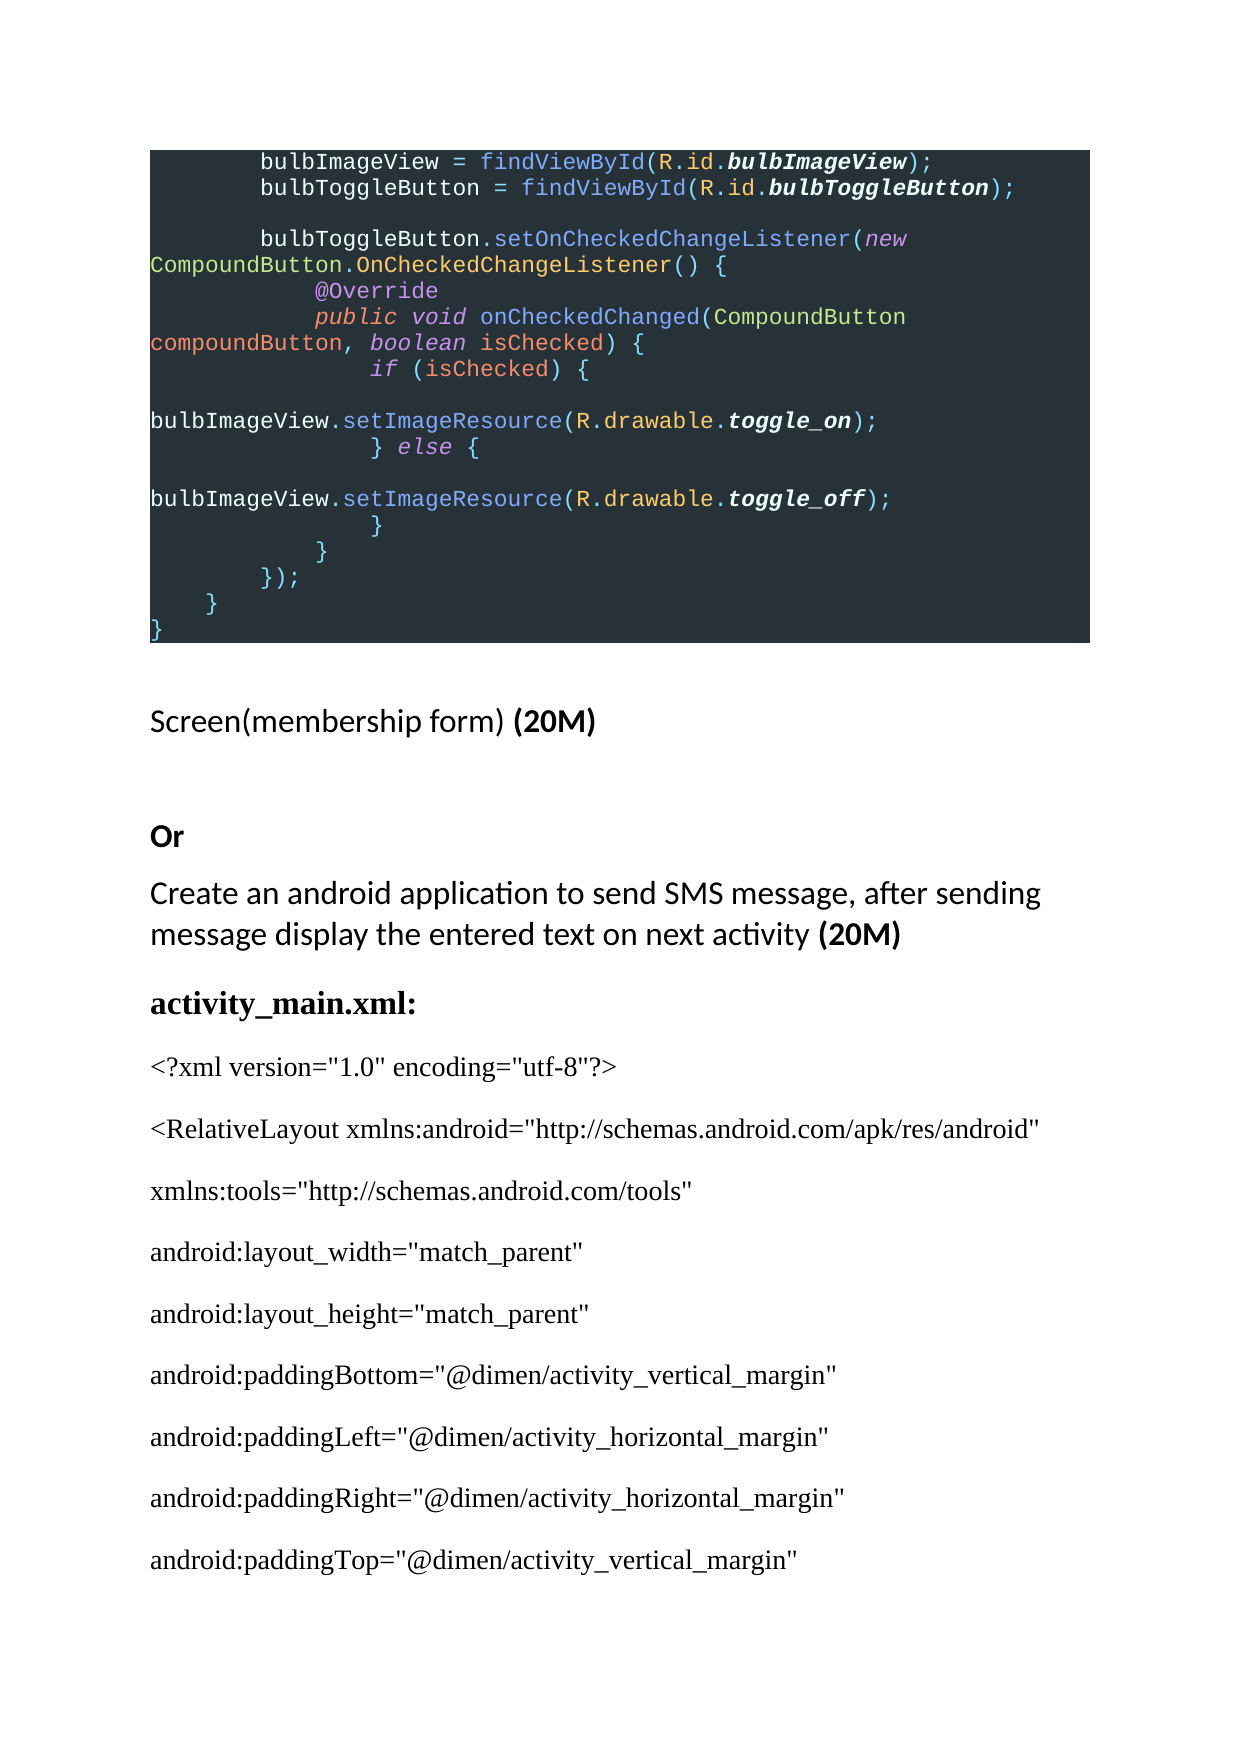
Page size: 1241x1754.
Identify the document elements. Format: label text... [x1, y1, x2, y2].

text Screen(membership form) (20M) [150, 700, 1090, 741]
text android:paddingBottom="@dimen/activity_vertical_margin" [150, 1358, 1090, 1391]
text xmlns:tools="http://schemas.android.com/tools" [150, 1174, 1090, 1206]
text Create an android application to send SMS message, after sending message display the entered text on next activity (20M) [150, 872, 1090, 954]
text activity_main.xml: [150, 983, 1090, 1021]
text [150, 150, 1090, 643]
text android:paddingLeft="@dimen/activity_horizontal_margin" [150, 1420, 1090, 1452]
text android:paddingTop="@dimen/activity_vertical_margin" [150, 1543, 1090, 1575]
text Or [150, 815, 1090, 856]
text android:paddingRight="@dimen/activity_horizontal_margin" [150, 1481, 1090, 1514]
text android:layout_height="match_parent" [150, 1297, 1090, 1329]
text <?xml version="1.0" encoding="utf-8"?> [150, 1051, 1090, 1083]
text <RelativeLayout xmlns:android="http://schemas.android.com/apk/res/android" [150, 1112, 1090, 1144]
text android:layout_width="match_parent" [150, 1235, 1090, 1268]
